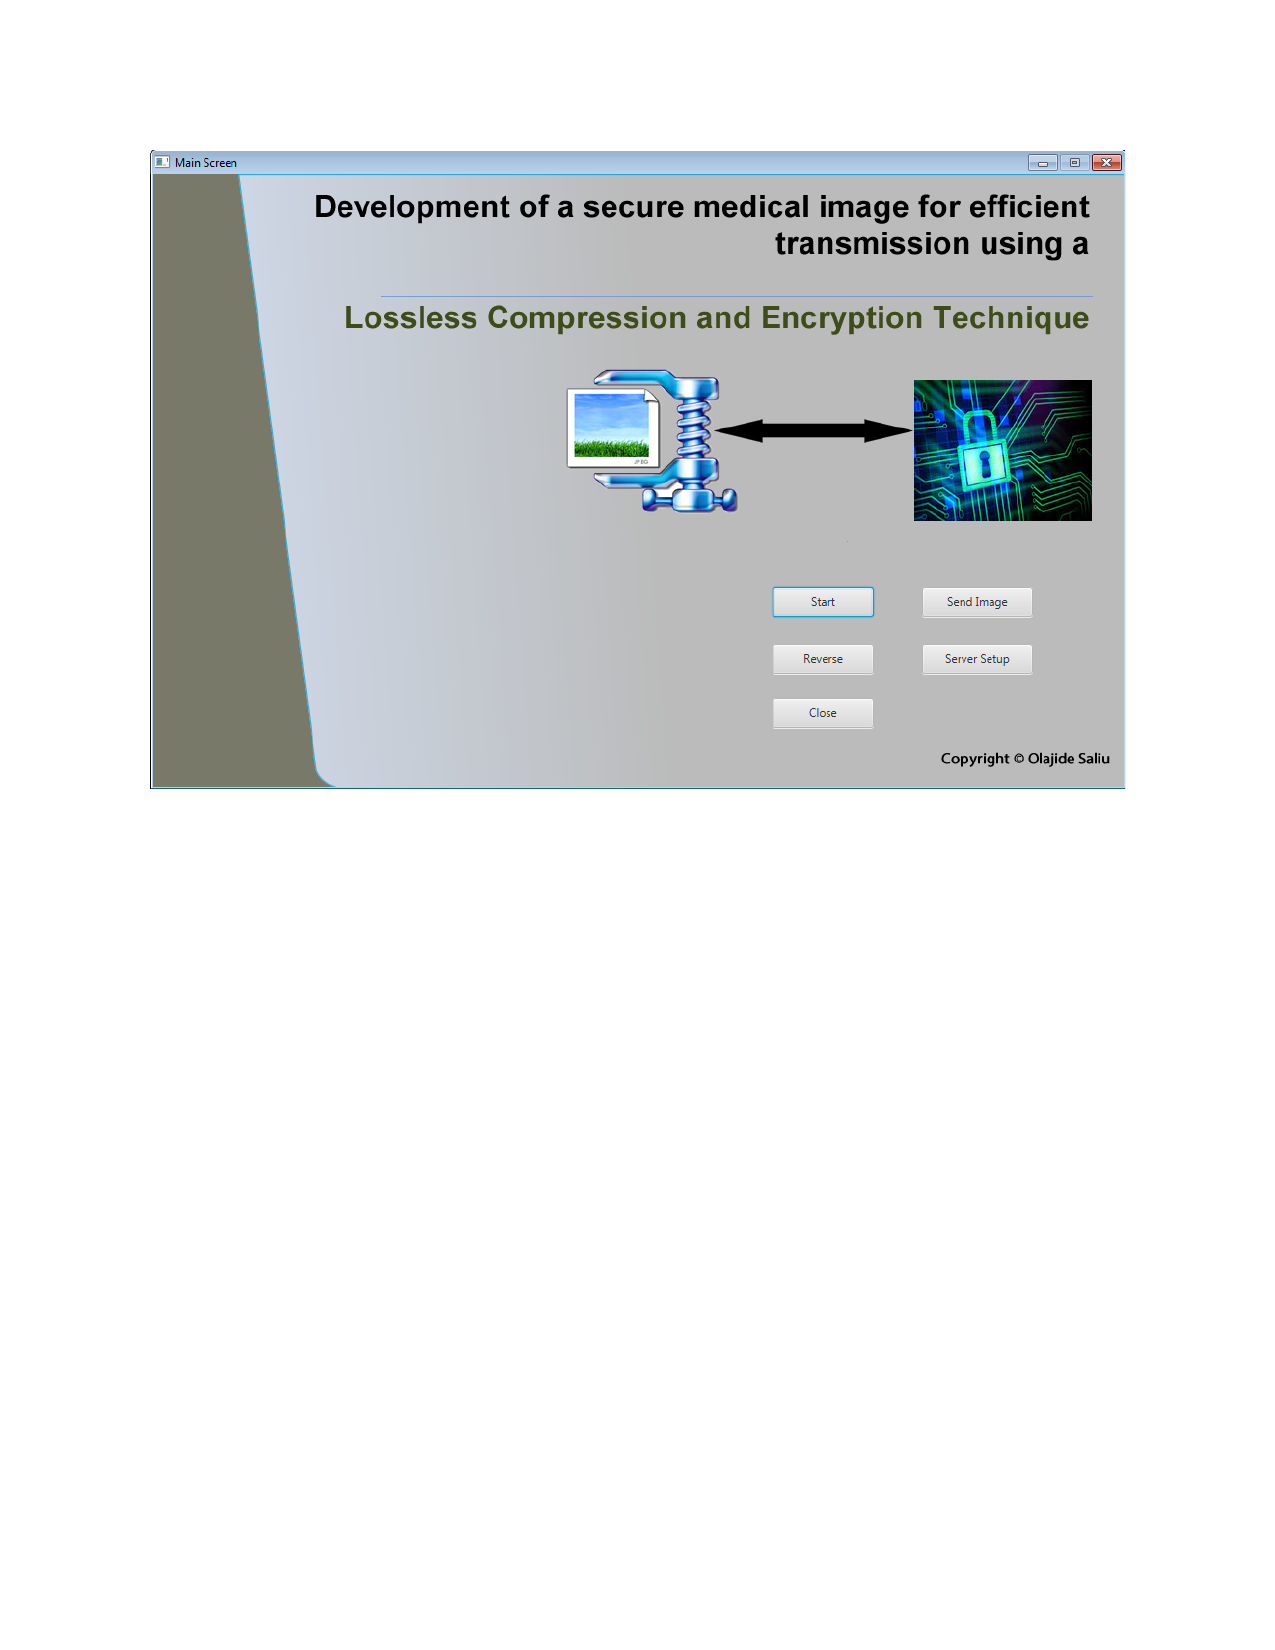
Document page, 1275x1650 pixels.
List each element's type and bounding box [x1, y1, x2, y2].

picture [150, 150, 1125, 789]
